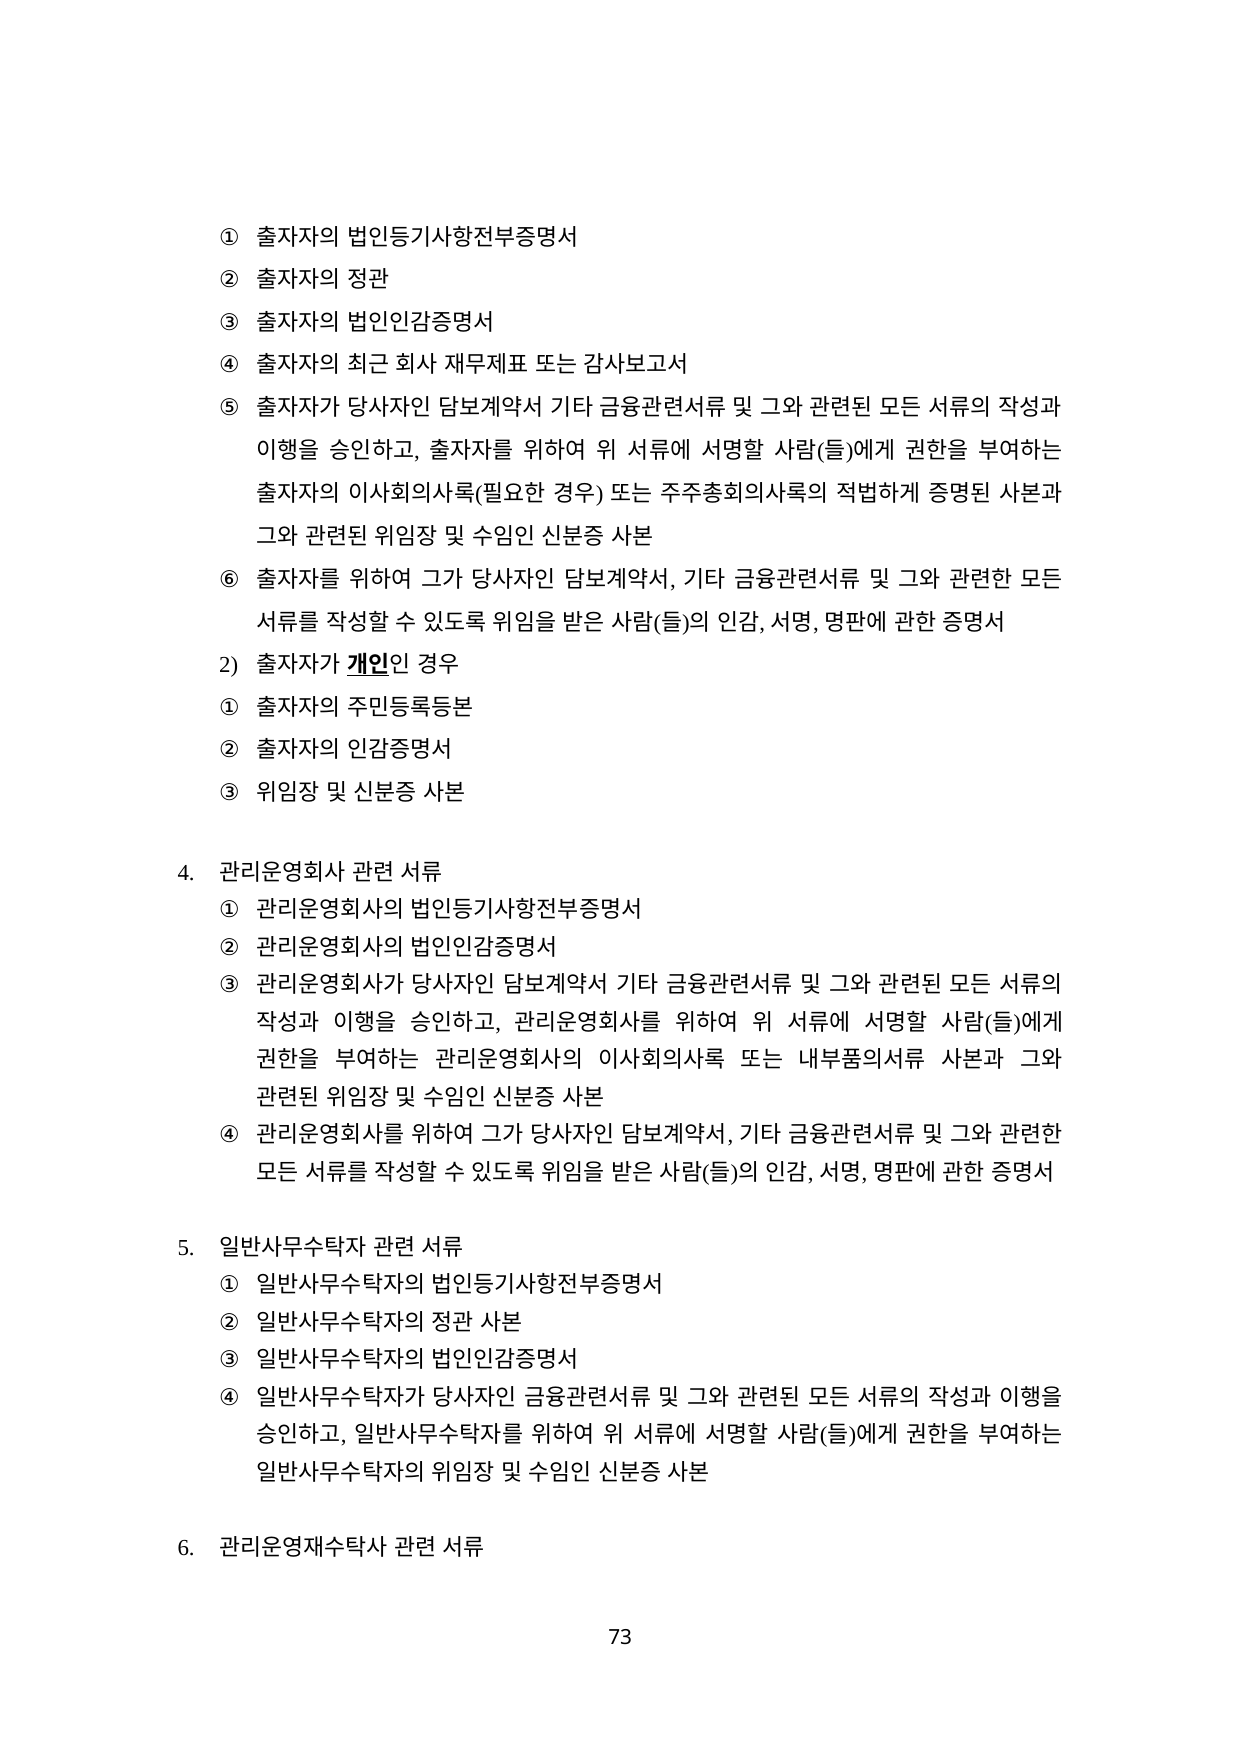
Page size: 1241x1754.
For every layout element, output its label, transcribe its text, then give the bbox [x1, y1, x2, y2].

list 출자자의 최근 회사 재무제표 또는 감사보고서 [219, 344, 1063, 382]
list 관리운영회사의 법인등기사항전부증명서 [219, 889, 1063, 926]
list 출자자의 법인등기사항전부증명서 [219, 217, 1063, 254]
list 출자자의 주민등록등본 [219, 686, 1063, 724]
list 관리운영회사의 법인인감증명서 [219, 926, 1063, 964]
list 일반사무수탁자 관련 서류 [177, 1226, 1063, 1264]
list 출자자를 위하여 그가 당사자인 담보계약서, 기타 금융관련서류 및 그와 관련한 모든 서류를 작성할 수 있도록 위임을 받은 사람(들)의 인감, 서명, 명판에 관한 증명서 [219, 558, 1063, 639]
list 위임장 및 신분증 사본 [219, 771, 1063, 809]
list 관리운영회사 관련 서류 [177, 851, 1063, 889]
list 출자자의 법인인감증명서 [219, 302, 1063, 339]
list 출자자가 개인인 경우 [219, 644, 1063, 682]
list 일반사무수탁자의 정관 사본 [219, 1301, 1063, 1339]
list 일반사무수탁자의 법인인감증명서 [219, 1339, 1063, 1376]
list 관리운영회사가 당사자인 담보계약서 기타 금융관련서류 및 그와 관련된 모든 서류의 작성과 이행을 승인하고, 관리운영회사를 위하여 위 서류에 서명할 사람(들)에게 권한을 부여하는 관리운영회사의 이사회의사록 또는 내부품의서류 사본과 그와 관련된 위임장 및 수임인 신분증 사본 [219, 964, 1063, 1114]
list 일반사무수탁자가 당사자인 금융관련서류 및 그와 관련된 모든 서류의 작성과 이행을 승인하고, 일반사무수탁자를 위하여 위 서류에 서명할 사람(들)에게 권한을 부여하는 일반사무수탁자의 위임장 및 수임인 신분증 사본 [219, 1376, 1063, 1489]
list 관리운영재수탁사 관련 서류 [177, 1526, 1063, 1564]
list 출자자의 인감증명서 [219, 729, 1063, 766]
list 관리운영회사를 위하여 그가 당사자인 담보계약서, 기타 금융관련서류 및 그와 관련한 모든 서류를 작성할 수 있도록 위임을 받은 사람(들)의 인감, 서명, 명판에 관한 증명서 [219, 1114, 1063, 1189]
list 출자자의 정관 [219, 259, 1063, 297]
list 출자자가 당사자인 담보계약서 기타 금융관련서류 및 그와 관련된 모든 서류의 작성과 이행을 승인하고, 출자자를 위하여 위 서류에 서명할 사람(들)에게 권한을 부여하는 출자자의 이사회의사록(필요한 경우) 또는 주주총회의사록의 적법하게 증명된 사본과 그와 관련된 위임장 및 수임인 신분증 사본 [219, 387, 1063, 554]
list 일반사무수탁자의 법인등기사항전부증명서 [219, 1264, 1063, 1301]
